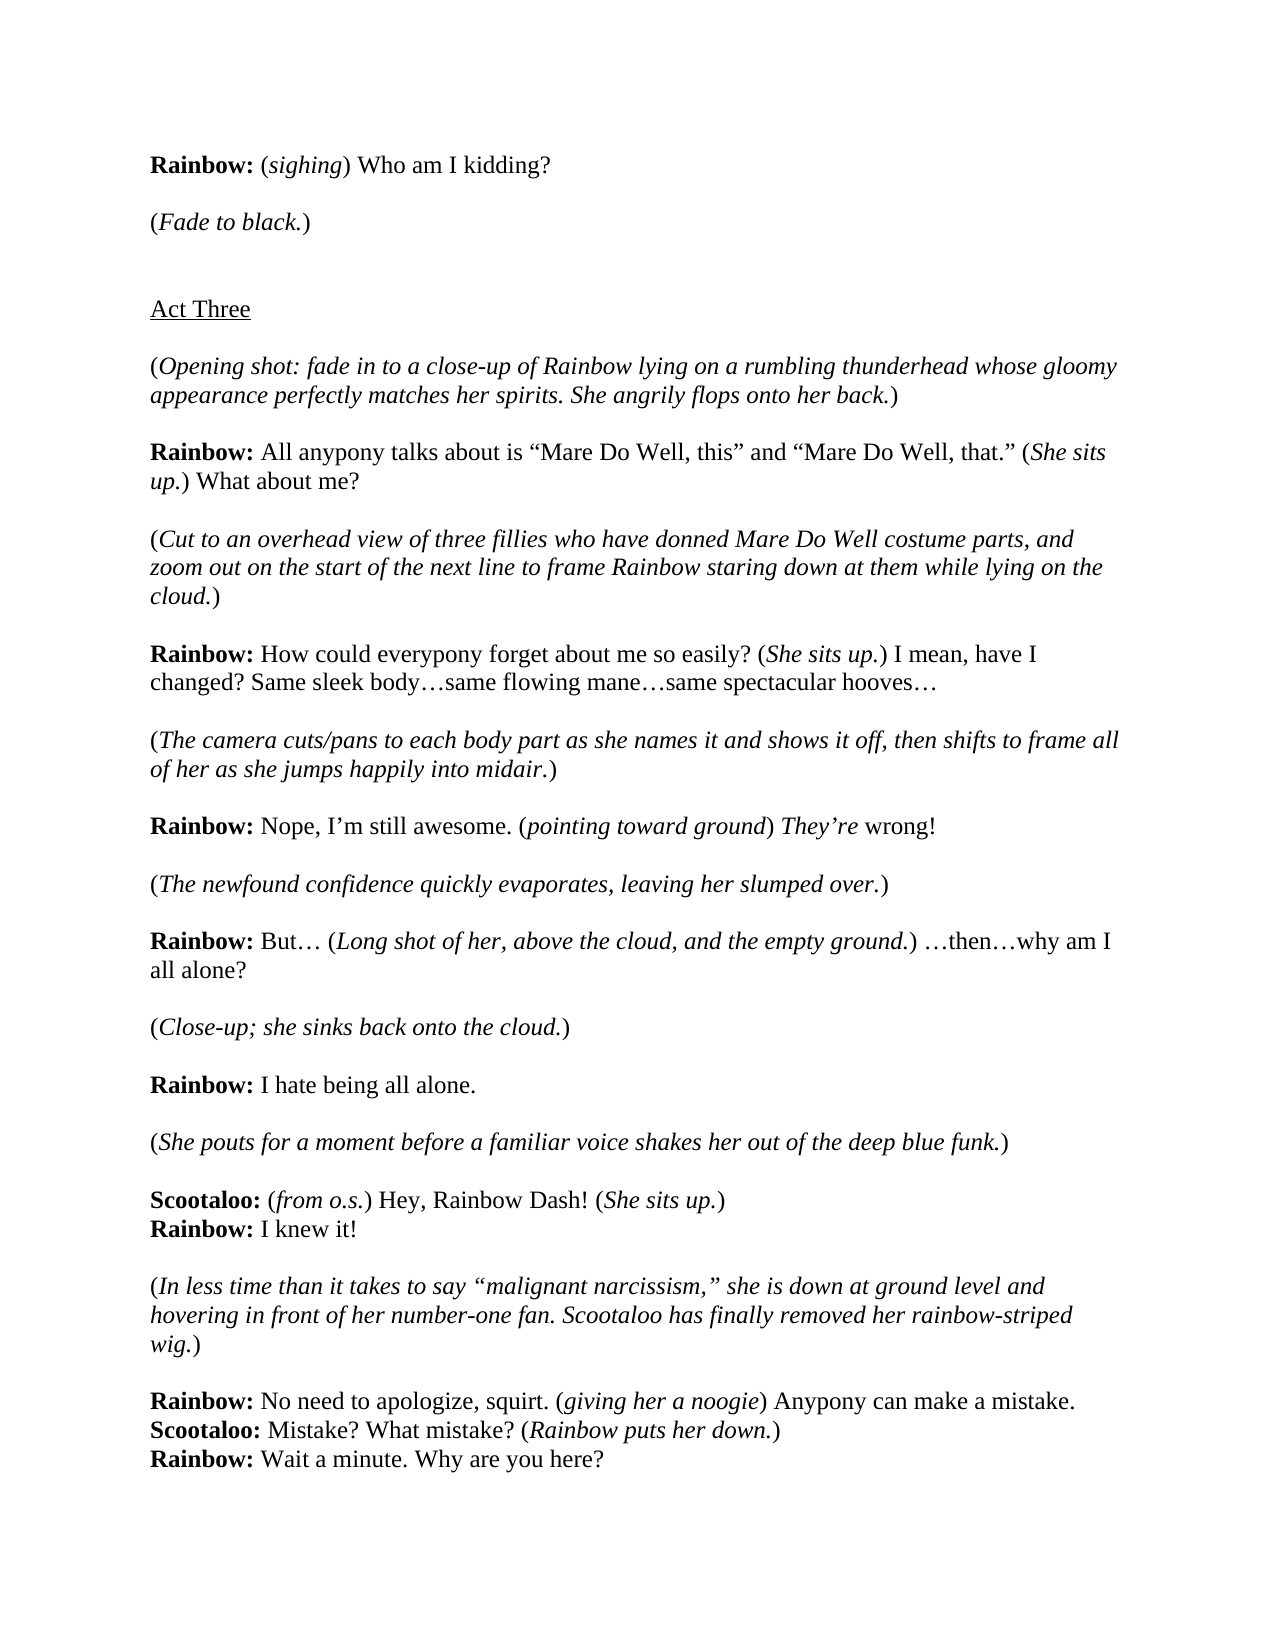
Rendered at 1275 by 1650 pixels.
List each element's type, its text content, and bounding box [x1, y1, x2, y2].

text Rainbow: Wait a minute. Why are you here? [150, 1444, 1125, 1472]
text Rainbow: I knew it! [150, 1214, 1125, 1242]
text Scootaloo: (from o.s.) Hey, Rainbow Dash! (She sits up.) [150, 1185, 1125, 1214]
text Rainbow: No need to apologize, squirt. (giving her a noogie) Anypony can make a mistake. [150, 1386, 1125, 1415]
text (Cut to an overhead view of three fillies who have donned Mare Do Well costume parts, and zoom out on the start of the next line to frame Rainbow staring down at them while lying on the cloud.) [150, 524, 1125, 610]
text Rainbow: I hate being all alone. [150, 1070, 1125, 1099]
text (Close-up; she sinks back onto the cloud.) [150, 1012, 1125, 1041]
text Rainbow: (sighing) Who am I kidding? [150, 150, 1125, 179]
text Act Three [150, 294, 1125, 322]
text (She pouts for a moment before a familiar voice shakes her out of the deep blue funk.) [150, 1127, 1125, 1156]
text Rainbow: Nope, I’m still awesome. (pointing toward ground) They’re wrong! [150, 811, 1125, 840]
text (Opening shot: fade in to a close-up of Rainbow lying on a rumbling thunderhead whose gloomy appearance perfectly matches her spirits. She angrily flops onto her back.) [150, 351, 1125, 409]
text Rainbow: But… (Long shot of her, above the cloud, and the empty ground.) …then…why am I all alone? [150, 926, 1125, 984]
text Scootaloo: Mistake? What mistake? (Rainbow puts her down.) [150, 1415, 1125, 1444]
text (In less time than it takes to say “malignant narcissism,” she is down at ground level and hovering in front of her number-one fan. Scootaloo has finally removed her rainbow-striped wig.) [150, 1271, 1125, 1357]
text (The camera cuts/pans to each body part as she names it and shows it off, then shifts to frame all of her as she jumps happily into midair.) [150, 725, 1125, 782]
text Rainbow: All anypony talks about is “Mare Do Well, this” and “Mare Do Well, that.” (She sits up.) What about me? [150, 437, 1125, 495]
text (Fade to black.) [150, 207, 1125, 236]
text Rainbow: How could everypony forget about me so easily? (She sits up.) I mean, have I changed? Same sleek body…same flowing mane…same spectacular hooves… [150, 639, 1125, 696]
text (The newfound confidence quickly evaporates, leaving her slumped over.) [150, 869, 1125, 897]
